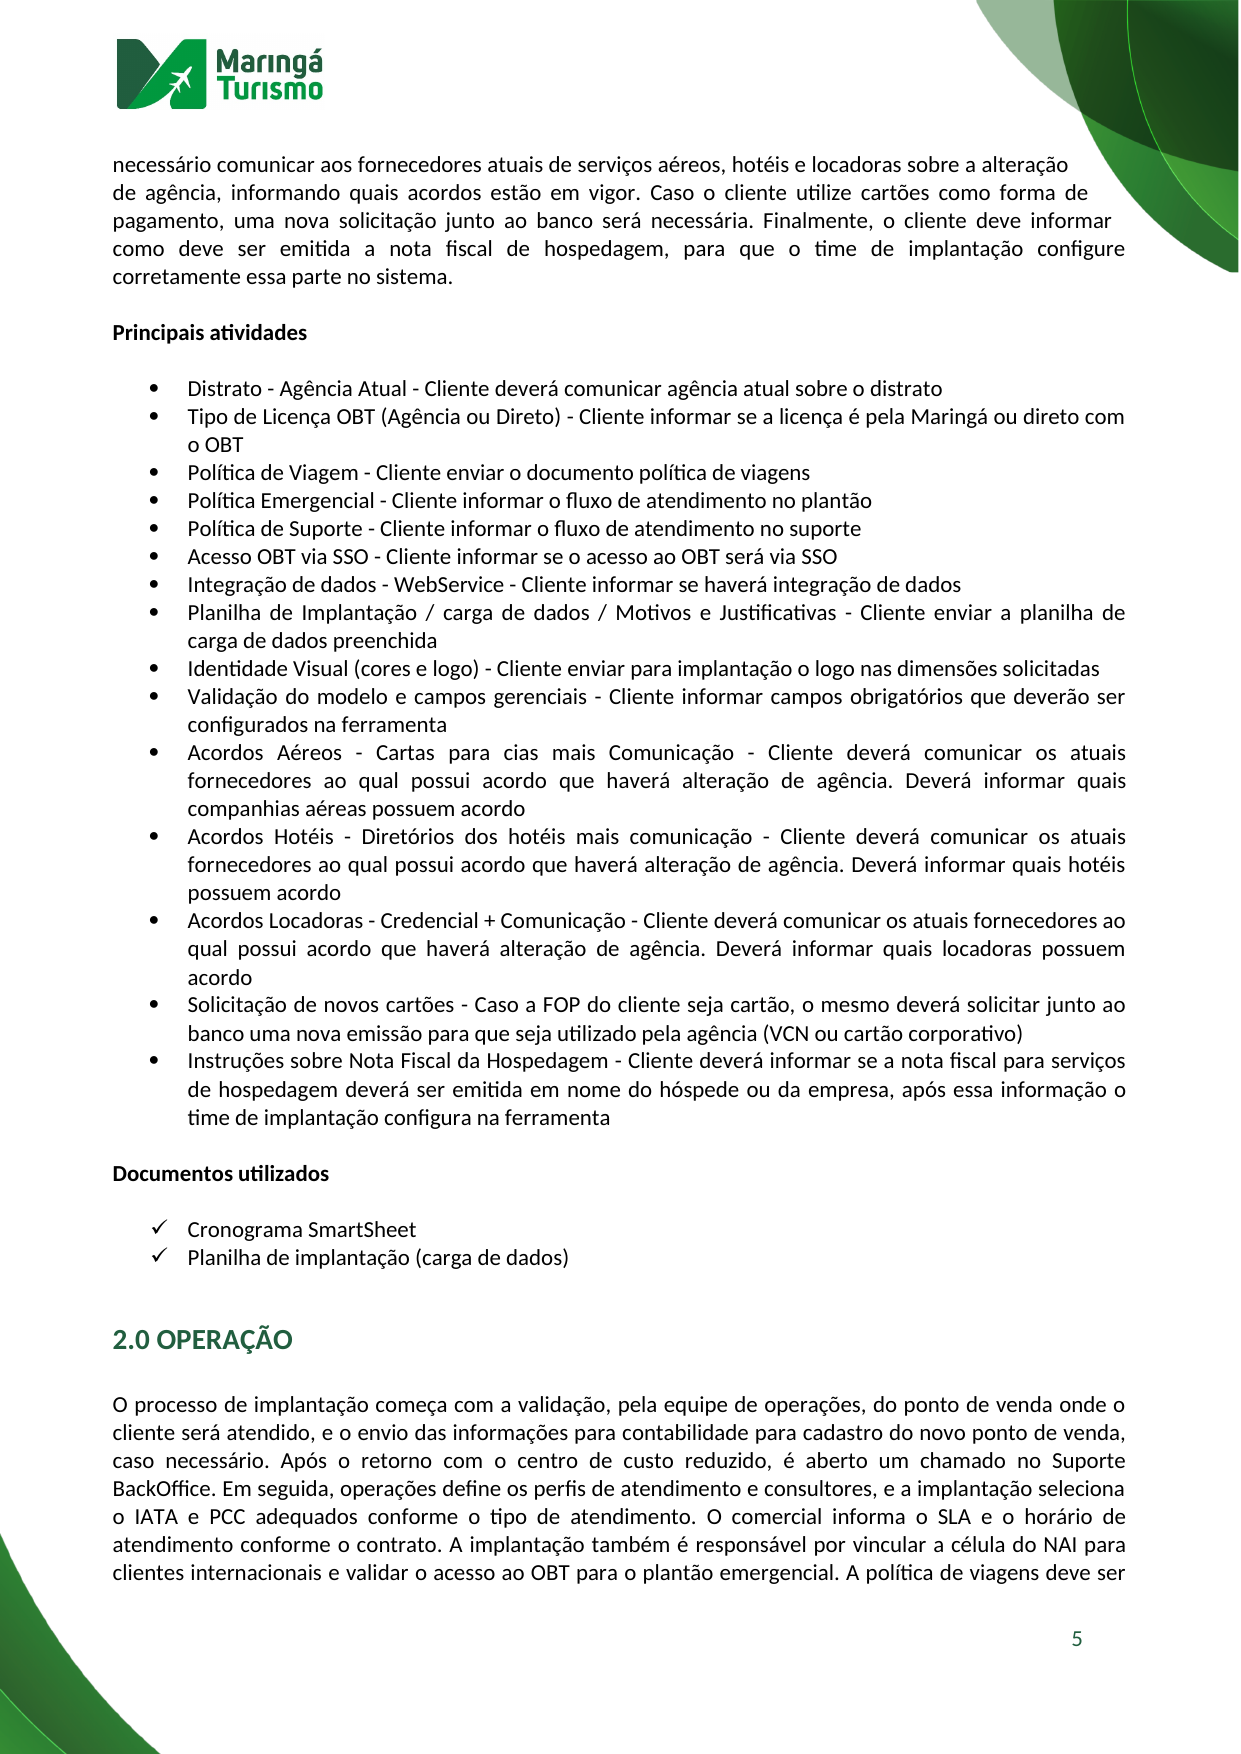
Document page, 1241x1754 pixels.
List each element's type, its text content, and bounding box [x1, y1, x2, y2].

picture [0, 1313, 302, 1754]
list Identidade Visual (cores e logo) - Cliente enviar para implantação o logo nas dimensões solicitadas [150, 654, 1128, 682]
list Planilha de Implantação / carga de dados / Motivos e Justificativas - Cliente enviar a planilha de carga de dados preenchida [150, 598, 1128, 654]
text Documentos utilizados [112, 1159, 1128, 1187]
picture [112, 33, 325, 109]
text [112, 150, 1128, 290]
picture [975, 0, 1239, 272]
list Integração de dados - WebService - Cliente informar se haverá integração de dados [150, 570, 1128, 598]
list Acordos Hotéis - Diretórios dos hotéis mais comunicação - Cliente deverá comunicar os atuais fornecedores ao qual possui acordo que haverá alteração de agência. Deverá informar quais hotéis possuem acordo [150, 822, 1128, 907]
list Validação do modelo e campos gerenciais - Cliente informar campos obrigatórios que deverão ser configurados na ferramenta [150, 682, 1128, 738]
list Cronograma SmartSheet [150, 1215, 1128, 1243]
list Distrato - Agência Atual - Cliente deverá comunicar agência atual sobre o distrato [150, 374, 1128, 402]
list Instruções sobre Nota Fiscal da Hospedagem - Cliente deverá informar se a nota fiscal para serviços de hospedagem deverá ser emitida em nome do hóspede ou da empresa, após essa informação o time de implantação configura na ferramenta [150, 1047, 1128, 1131]
list Solicitação de novos cartões - Caso a FOP do cliente seja cartão, o mesmo deverá solicitar junto ao banco uma nova emissão para que seja utilizado pela agência (VCN ou cartão corporativo) [150, 991, 1128, 1047]
list Planilha de implantação (carga de dados) [150, 1243, 1128, 1271]
list Tipo de Licença OBT (Agência ou Direto) - Cliente informar se a licença é pela Maringá ou direto com o OBT [150, 402, 1128, 458]
list Acesso OBT via SSO - Cliente informar se o acesso ao OBT será via SSO [150, 542, 1128, 570]
text Principais atividades [112, 318, 1128, 346]
list Política Emergencial - Cliente informar o fluxo de atendimento no plantão [150, 486, 1128, 514]
subtitle 2.0 OPERAÇÃO [112, 1321, 1128, 1356]
list Política de Suporte - Cliente informar o fluxo de atendimento no suporte [150, 514, 1128, 542]
list Política de Viagem - Cliente enviar o documento política de viagens [150, 458, 1128, 486]
list Acordos Aéreos - Cartas para cias mais Comunicação - Cliente deverá comunicar os atuais fornecedores ao qual possui acordo que haverá alteração de agência. Deverá informar quais companhias aéreas possuem acordo [150, 738, 1128, 822]
list Acordos Locadoras - Credencial + Comunicação - Cliente deverá comunicar os atuais fornecedores ao qual possui acordo que haverá alteração de agência. Deverá informar quais locadoras possuem acordo [150, 907, 1128, 991]
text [112, 1390, 1128, 1586]
